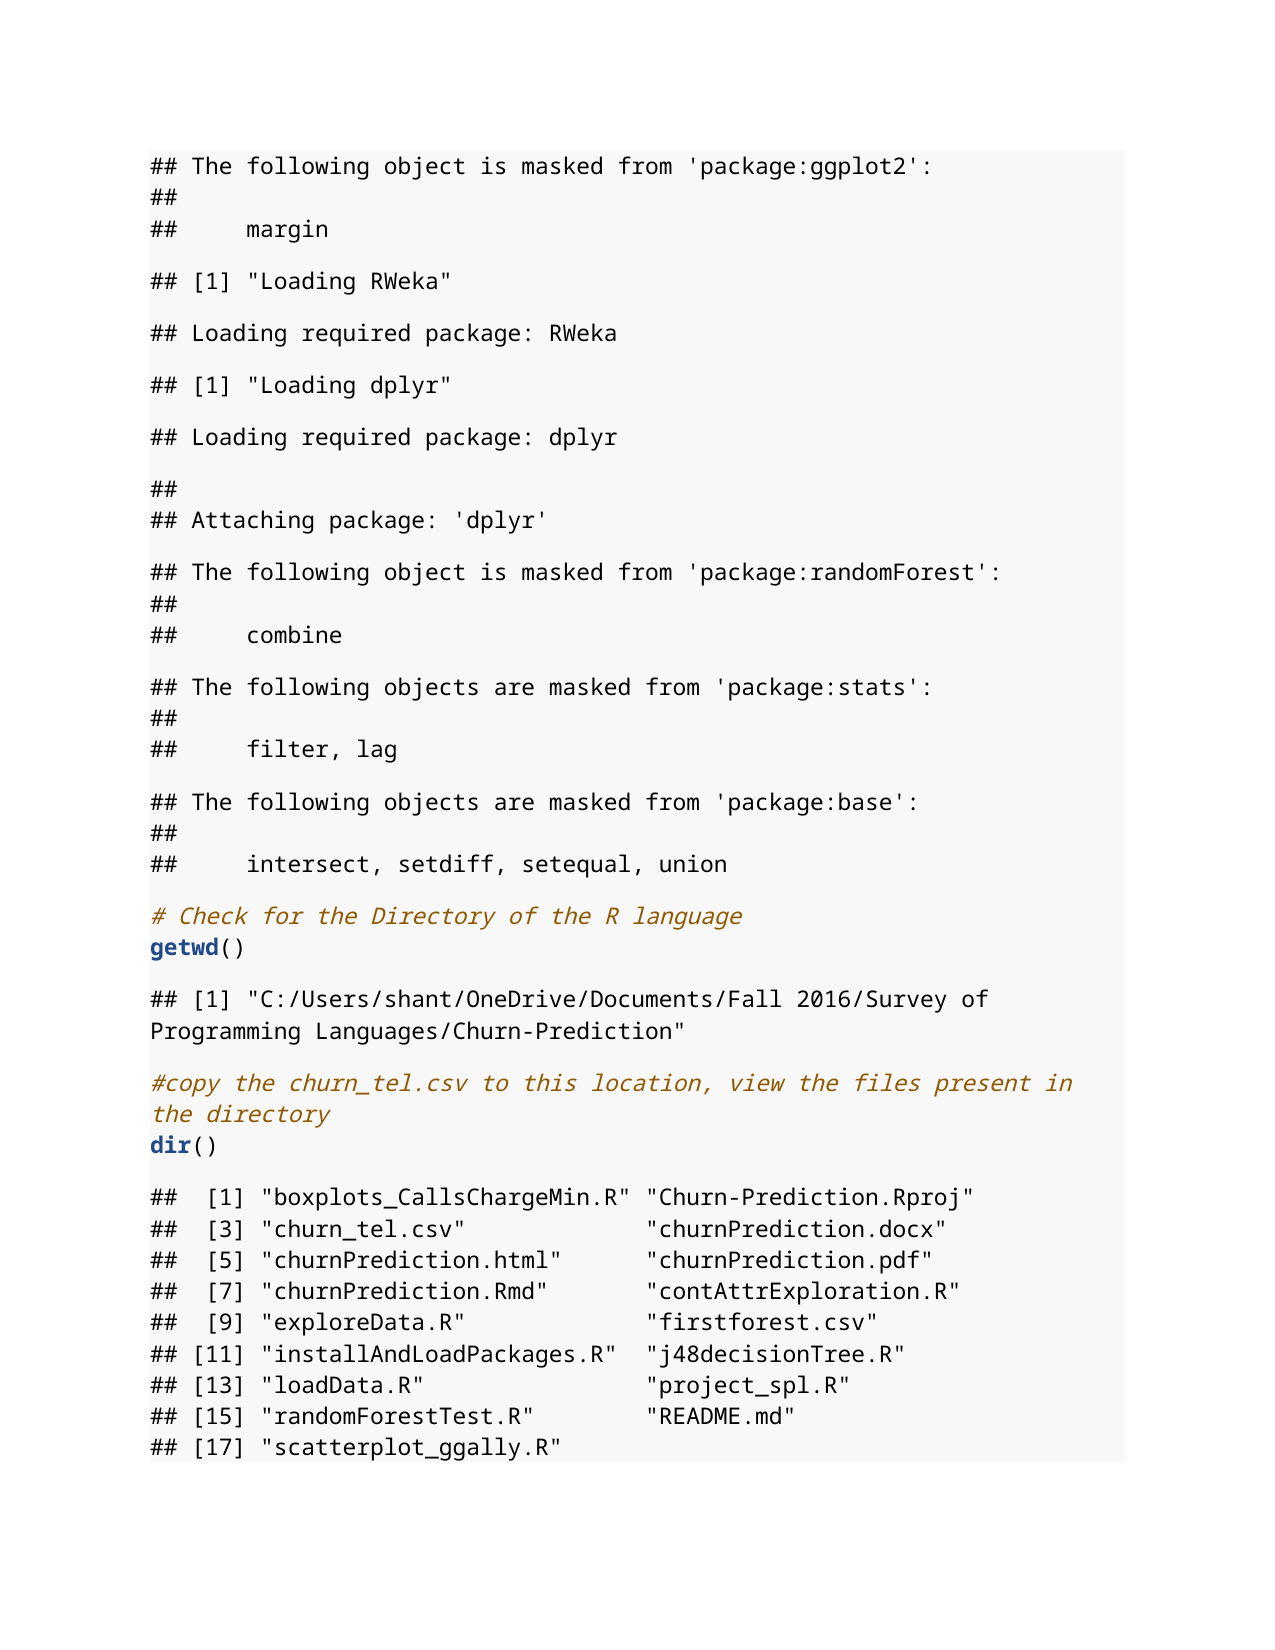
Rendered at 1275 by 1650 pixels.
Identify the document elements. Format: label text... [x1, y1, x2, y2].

text ## [1] "Loading dplyr" [150, 369, 1125, 400]
text ## [1] "boxplots_CallsChargeMin.R" "Churn-Prediction.Rproj" ## [3] "churn_tel.csv" "churnPrediction.docx" ## [5] "churnPrediction.html" "churnPrediction.pdf" ## [7] "churnPrediction.Rmd" "contAttrExploration.R" ## [9] "exploreData.R" "firstforest.csv" ## [11] "installAndLoadPackages.R" "j48decisionTree.R" ## [13] "loadData.R" "project_spl.R" ## [15] "randomForestTest.R" "README.md" ## [17] "scatterplot_ggally.R" [150, 1181, 1125, 1462]
text ## ## Attaching package: 'dplyr' [150, 473, 1125, 535]
text # Check for the Directory of the R language getwd() [246, 900, 1125, 962]
text ## The following objects are masked from 'package:stats': ## ## filter, lag [150, 671, 1125, 764]
text ## The following object is masked from 'package:randomForest': ## ## combine [150, 556, 1125, 650]
text ## The following object is masked from 'package:ggplot2': ## ## margin [150, 150, 1125, 244]
text ## The following objects are masked from 'package:base': ## ## intersect, setdiff, setequal, union [150, 785, 1125, 879]
text ## [1] "C:/Users/shant/OneDrive/Documents/Fall 2016/Survey of Programming Languages/Churn-Prediction" [150, 983, 1125, 1046]
text #copy the churn_tel.csv to this location, view the files present in the directory dir() [219, 1067, 1125, 1160]
text ## Loading required package: dplyr [150, 421, 1125, 452]
text ## [1] "Loading RWeka" [150, 264, 1125, 296]
text ## Loading required package: RWeka [150, 317, 1125, 348]
